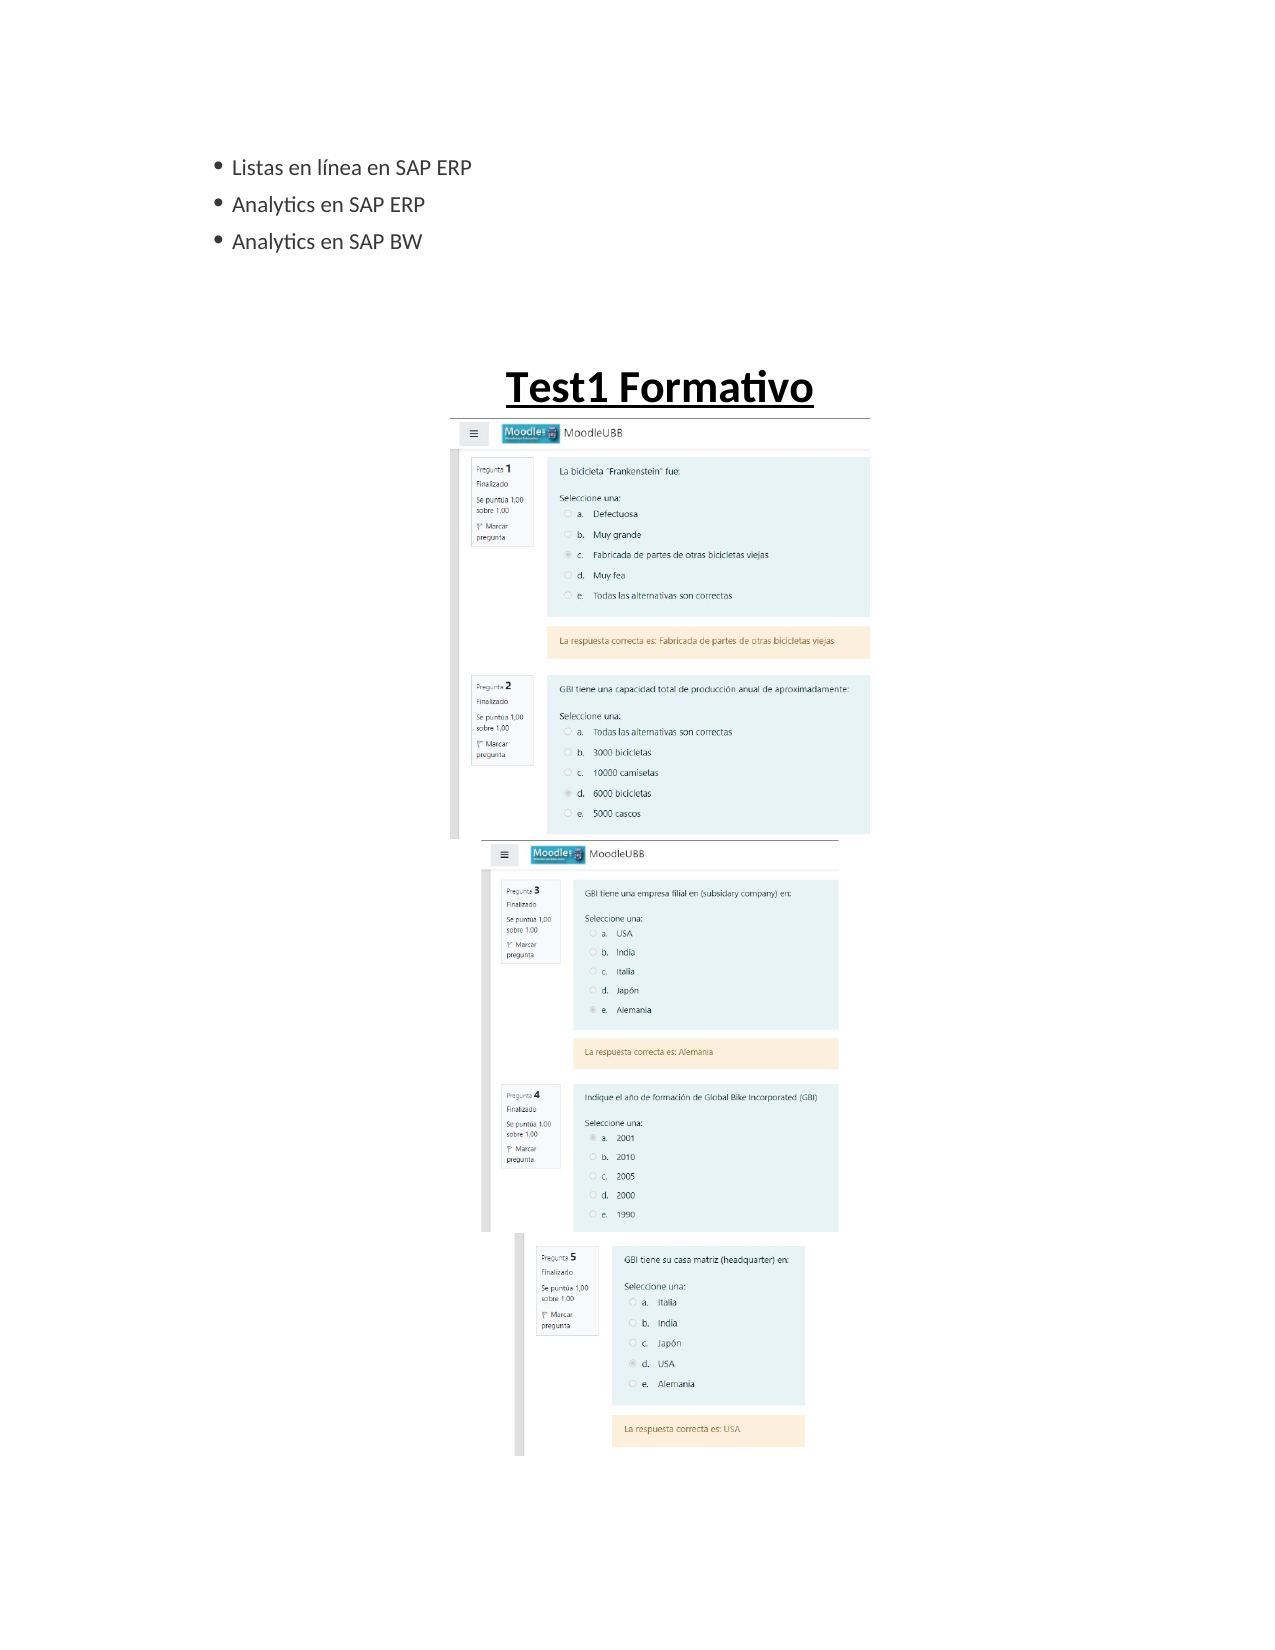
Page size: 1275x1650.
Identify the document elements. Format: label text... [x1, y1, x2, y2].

list Listas en línea en SAP ERP [213, 148, 1098, 181]
picture [481, 840, 839, 1232]
picture [450, 418, 870, 839]
picture [514, 1233, 806, 1456]
list Analytics en SAP BW [213, 222, 1098, 256]
list Analytics en SAP ERP [213, 185, 1098, 218]
text Test1 Formativo [222, 358, 1098, 414]
